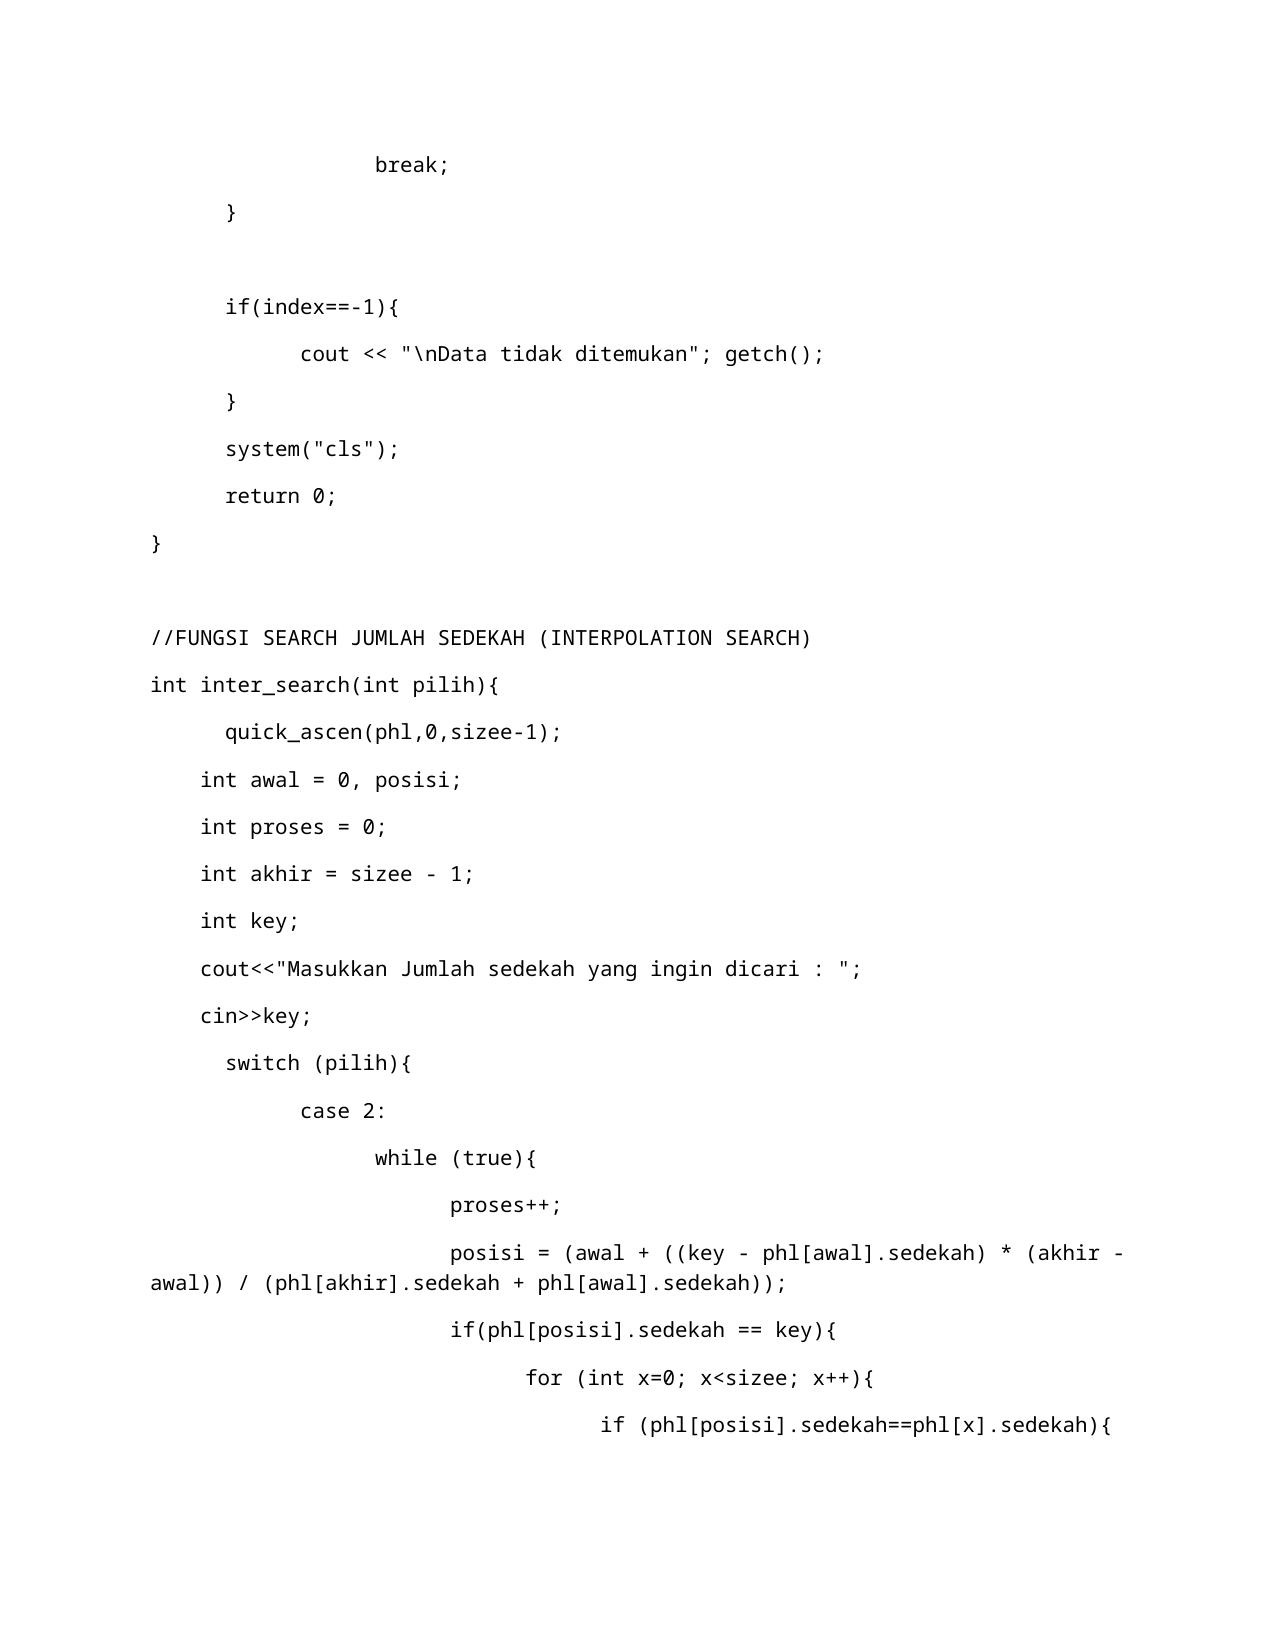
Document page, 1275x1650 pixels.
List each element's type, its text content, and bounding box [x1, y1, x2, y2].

text int proses = 0; [150, 812, 1125, 841]
text posisi = (awal + ((key - phl[awal].sedekah) * (akhir - awal)) / (phl[akhir].sedekah + phl[awal].sedekah)); [150, 1238, 1125, 1297]
text for (int x=0; x<sizee; x++){ [150, 1363, 1125, 1391]
text while (true){ [150, 1143, 1125, 1172]
text cin>>key; [150, 1001, 1125, 1030]
text system("cls"); [150, 434, 1125, 462]
text case 2: [150, 1096, 1125, 1124]
text quick_ascen(phl,0,sizee-1); [150, 717, 1125, 746]
text int key; [150, 907, 1125, 935]
text int akhir = sizee - 1; [150, 859, 1125, 888]
text } [150, 386, 1125, 415]
text if(index==-1){ [150, 292, 1125, 320]
text } [150, 197, 1125, 226]
text switch (pilih){ [150, 1048, 1125, 1077]
text cout << "\nData tidak ditemukan"; getch(); [150, 339, 1125, 368]
text if (phl[posisi].sedekah==phl[x].sedekah){ [150, 1410, 1125, 1439]
text proses++; [150, 1190, 1125, 1219]
text int inter_search(int pilih){ [150, 670, 1125, 699]
text int awal = 0, posisi; [150, 765, 1125, 793]
text cout<<"Masukkan Jumlah sedekah yang ingin dicari : "; [150, 954, 1125, 982]
text break; [150, 150, 1125, 178]
text } [150, 528, 1125, 557]
text //FUNGSI SEARCH JUMLAH SEDEKAH (INTERPOLATION SEARCH) [150, 623, 1125, 651]
text if(phl[posisi].sedekah == key){ [150, 1316, 1125, 1344]
text return 0; [150, 481, 1125, 509]
